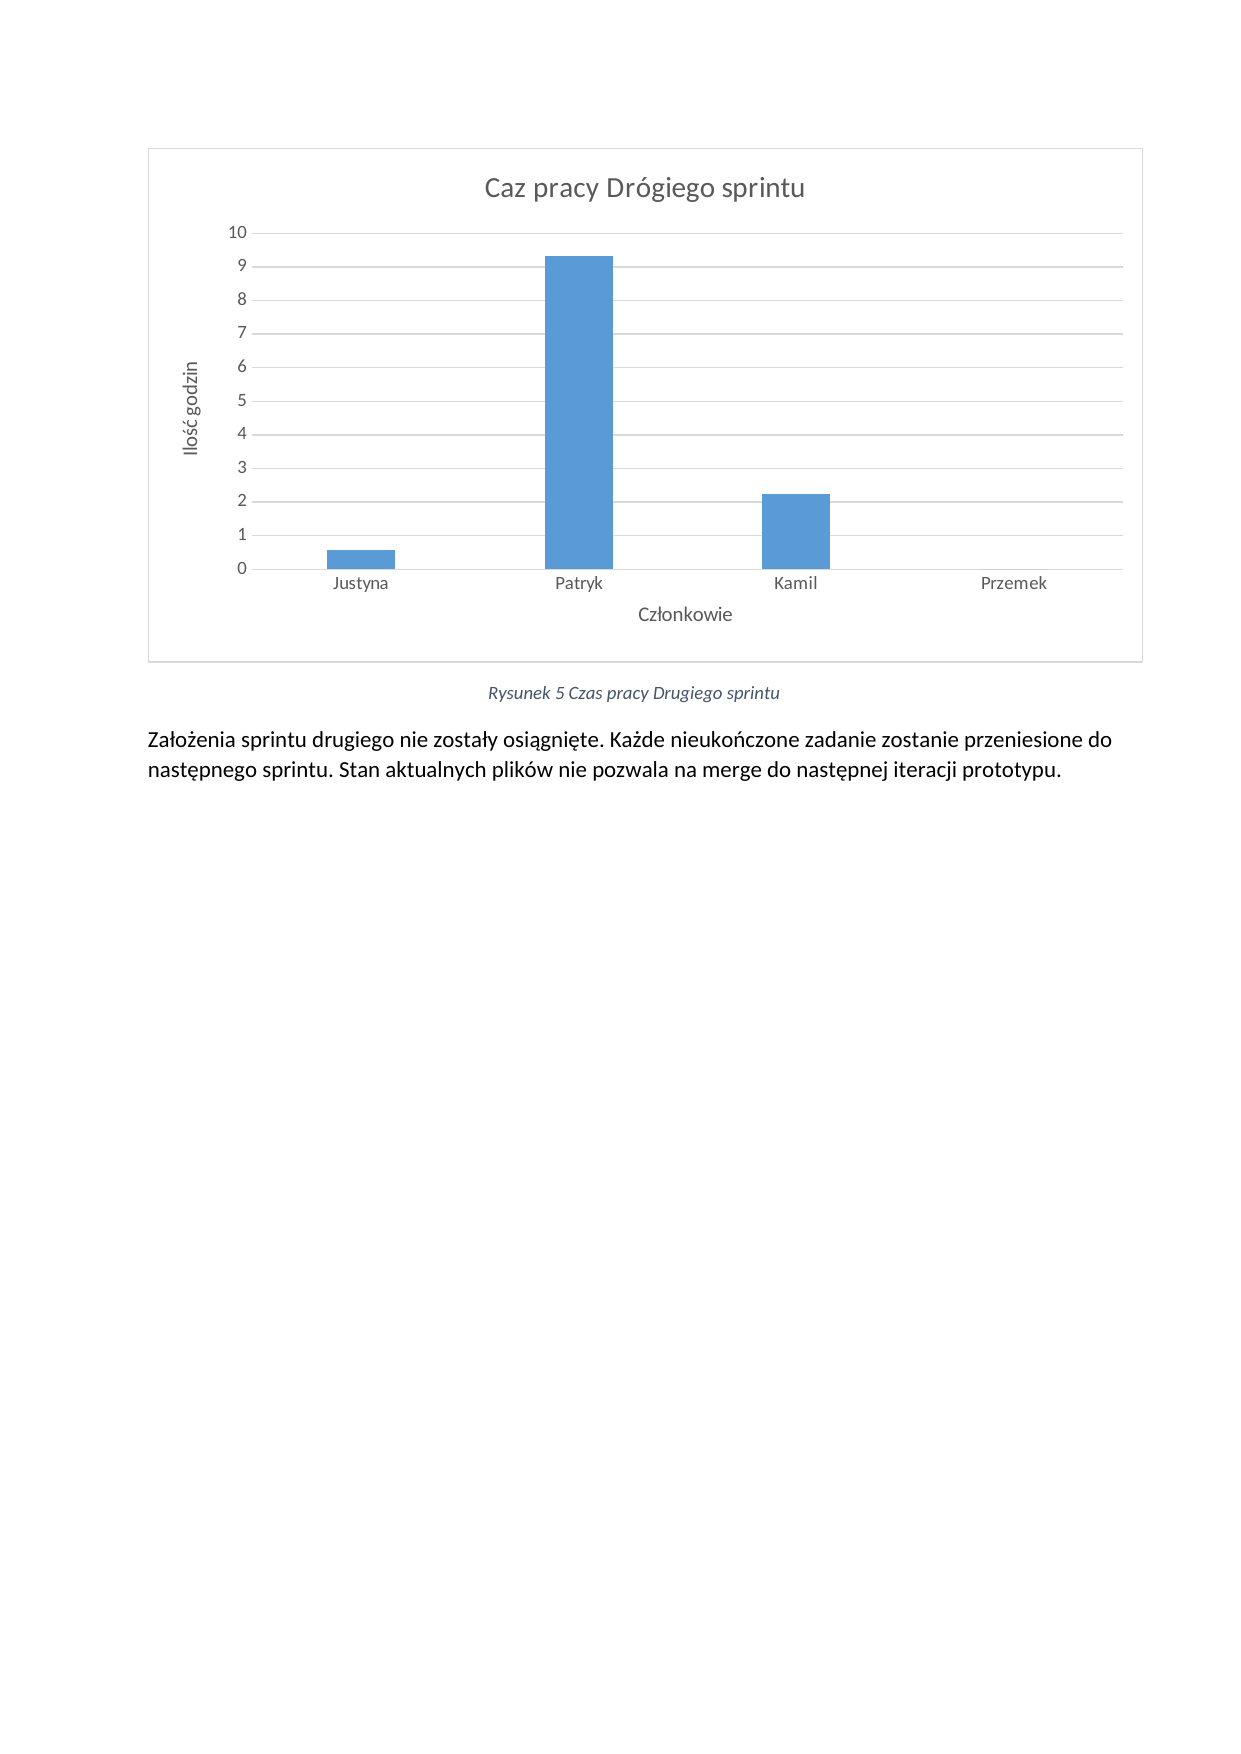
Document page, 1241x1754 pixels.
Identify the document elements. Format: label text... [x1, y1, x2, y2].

text Rysunek 5 Czas pracy Drugiego sprintu [148, 682, 1122, 704]
text Założenia sprintu drugiego nie zostały osiągnięte. Każde nieukończone zadanie zostanie przeniesione do następnego sprintu. Stan aktualnych plików nie pozwala na merge do następnej iteracji prototypu. [148, 725, 1122, 783]
